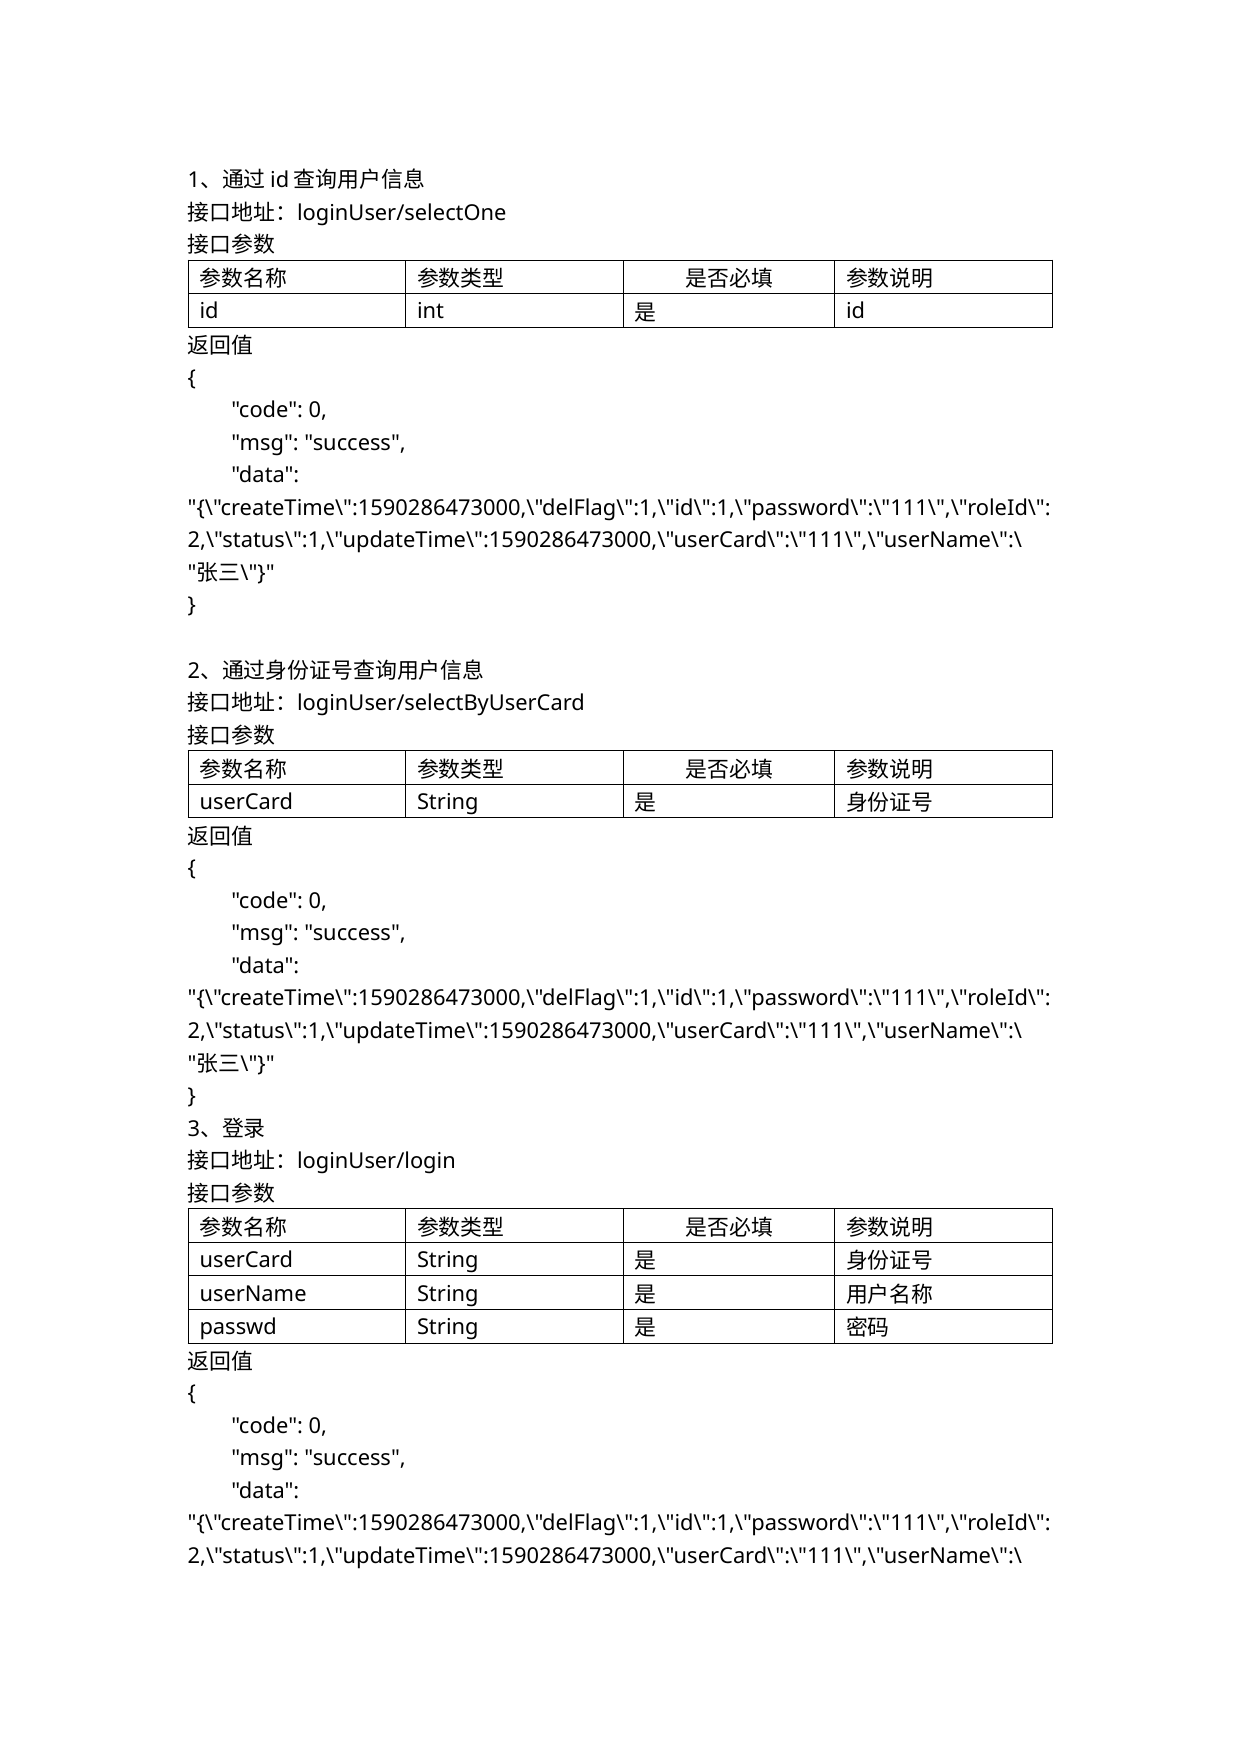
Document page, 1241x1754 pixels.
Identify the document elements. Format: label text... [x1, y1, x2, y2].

table_cell 身份证号 [835, 785, 1052, 817]
table_header 参数类型 [406, 751, 623, 784]
table_header 参数类型 [406, 1209, 623, 1242]
table_cell 是 [624, 1243, 834, 1275]
text } [187, 588, 1053, 620]
text { [187, 1376, 1053, 1408]
table_cell int [406, 294, 623, 327]
table_header 参数名称 [189, 261, 405, 293]
table_header 参数说明 [835, 1209, 1052, 1242]
text 接口参数 [187, 718, 1053, 750]
table_header 参数类型 [406, 261, 623, 293]
text 2、通过身份证号查询用户信息 [187, 653, 1053, 685]
table_cell userCard [189, 1243, 405, 1275]
table_cell 用户名称 [835, 1276, 1052, 1309]
text 返回值 [187, 818, 1053, 851]
table_header 是否必填 [624, 1209, 834, 1242]
text 接口地址：loginUser/selectOne [187, 194, 1053, 227]
text "msg": "success", [187, 1441, 1053, 1473]
table_cell passwd [189, 1310, 405, 1342]
table_cell String [406, 1276, 623, 1309]
table_cell id [189, 294, 405, 327]
text 接口参数 [187, 1176, 1053, 1208]
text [187, 1473, 1053, 1571]
table_cell String [406, 1243, 623, 1275]
text "code": 0, [187, 883, 1053, 916]
text 返回值 [187, 328, 1053, 360]
table_header 参数说明 [835, 261, 1052, 293]
table_cell id [835, 294, 1052, 327]
text 接口参数 [187, 227, 1053, 259]
text 返回值 [187, 1344, 1053, 1376]
text "msg": "success", [187, 916, 1053, 948]
table_header 是否必填 [624, 751, 834, 784]
text 1、通过id查询用户信息 [187, 162, 1053, 194]
table_cell 是 [624, 1276, 834, 1309]
table_cell 是 [624, 785, 834, 817]
text { [187, 360, 1053, 393]
text "code": 0, [187, 393, 1053, 425]
table_cell 是 [624, 1310, 834, 1342]
table_header 参数名称 [189, 1209, 405, 1242]
table_cell 密码 [835, 1310, 1052, 1342]
table_cell String [406, 785, 623, 817]
text "msg": "success", [187, 425, 1053, 458]
text 接口地址：loginUser/selectByUserCard [187, 685, 1053, 718]
text { [187, 851, 1053, 883]
table_cell userName [189, 1276, 405, 1309]
table_cell 是 [624, 294, 834, 327]
table_cell String [406, 1310, 623, 1342]
text } [187, 1078, 1053, 1111]
table_header 是否必填 [624, 261, 834, 293]
table_header 参数名称 [189, 751, 405, 784]
text 3、登录 [187, 1111, 1053, 1143]
text 接口地址：loginUser/login [187, 1143, 1053, 1176]
table_cell userCard [189, 785, 405, 817]
table_header 参数说明 [835, 751, 1052, 784]
table_cell 身份证号 [835, 1243, 1052, 1275]
text "code": 0, [187, 1408, 1053, 1441]
